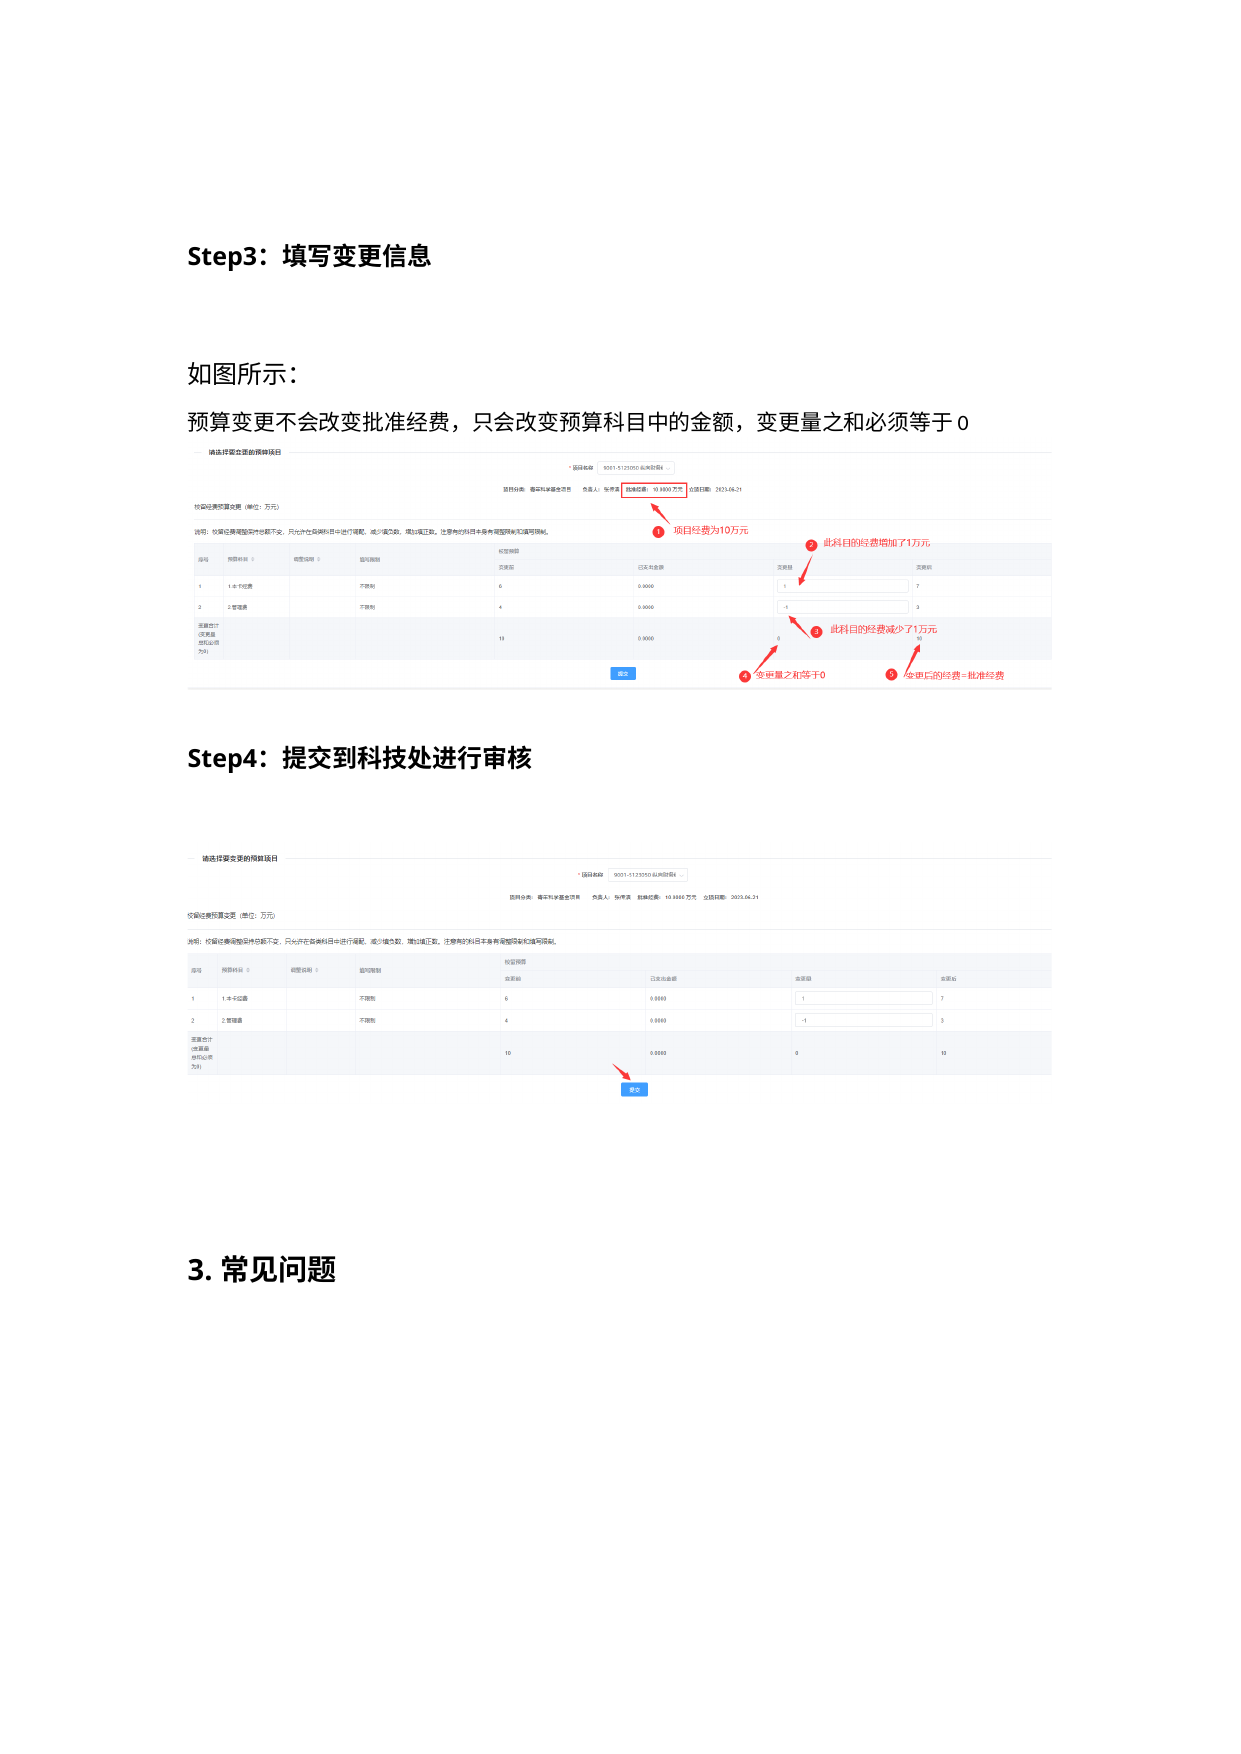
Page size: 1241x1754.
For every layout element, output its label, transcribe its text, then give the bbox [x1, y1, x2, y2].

text 预算变更不会改变批准经费，只会改变预算科目中的金额，变更量之和必须等于0 [187, 405, 1053, 437]
text 如图所示： [187, 340, 1053, 405]
subtitle Step3：填写变更信息 [187, 222, 1053, 287]
picture [187, 842, 1052, 1104]
picture [187, 437, 1052, 690]
subtitle 常见问题 [187, 1235, 1053, 1300]
subtitle Step4：提交到科技处进行审核 [187, 724, 1053, 789]
